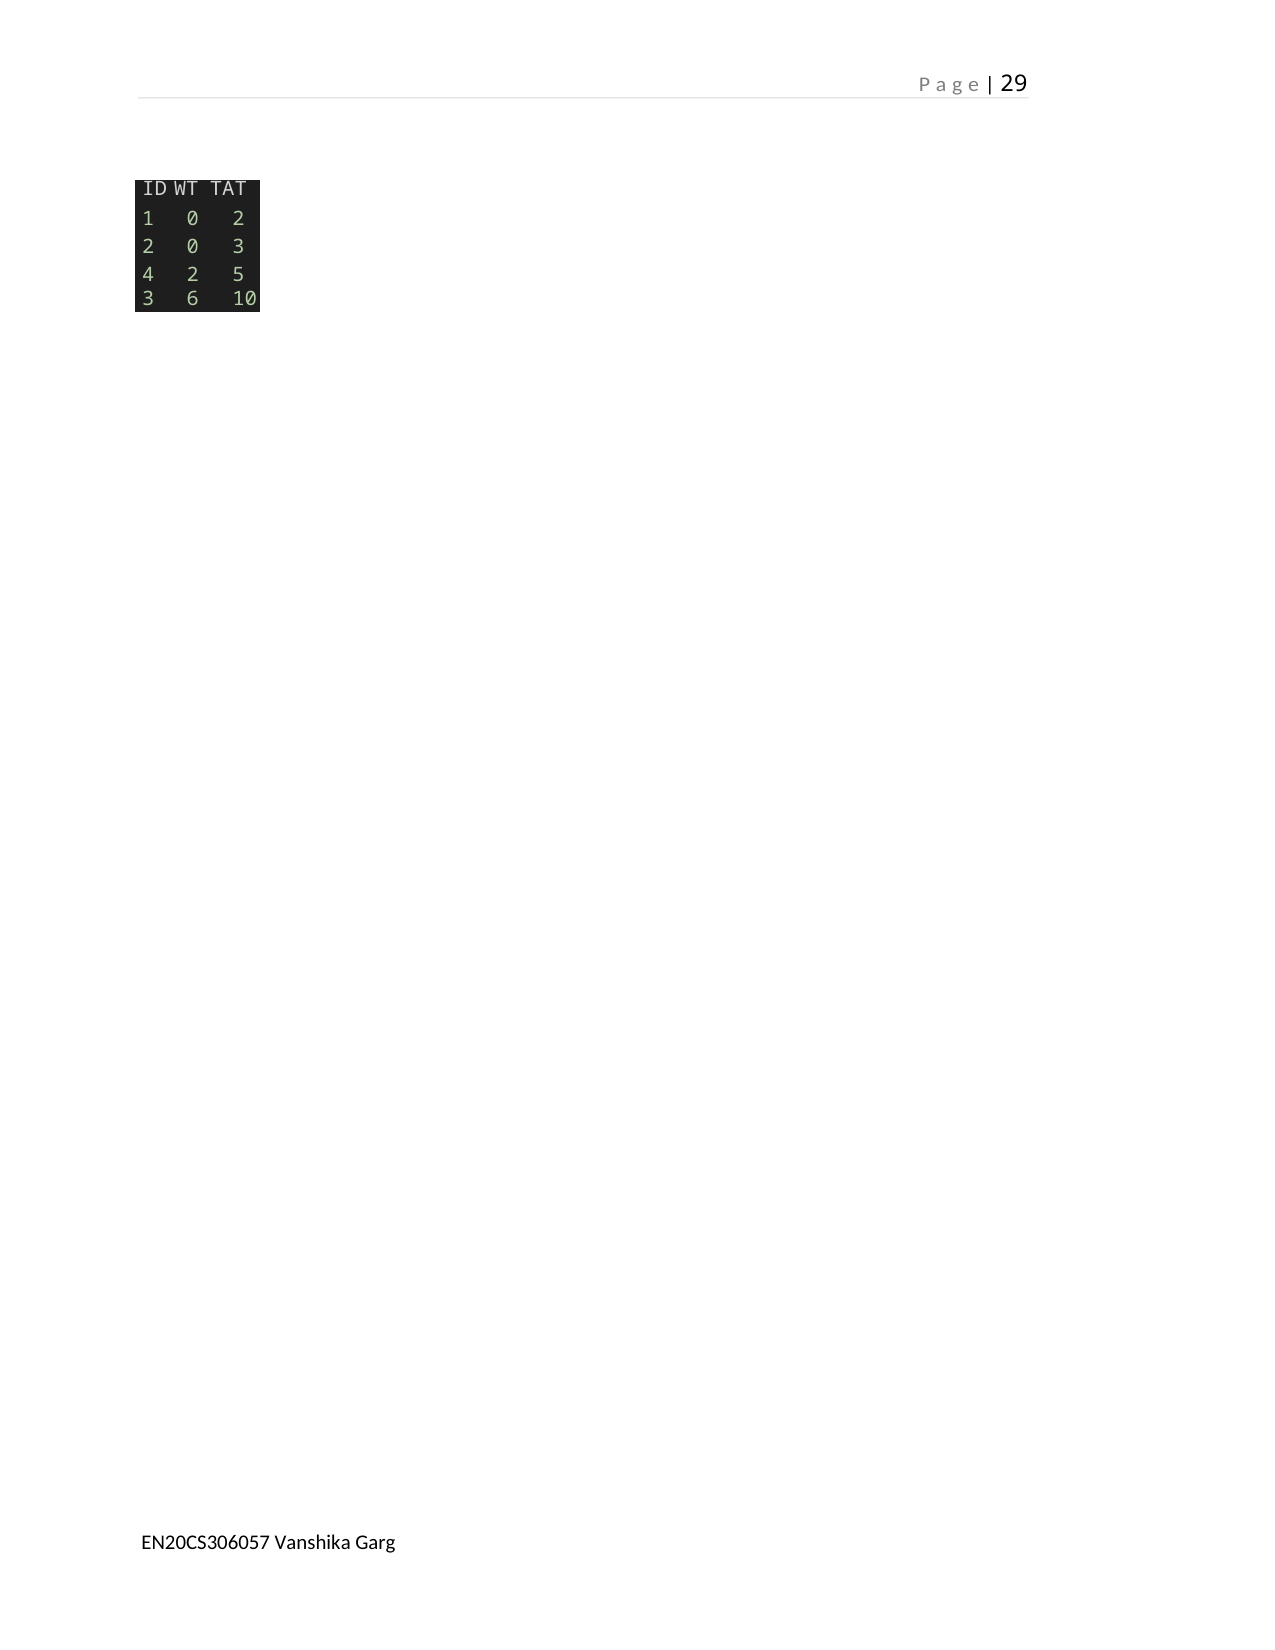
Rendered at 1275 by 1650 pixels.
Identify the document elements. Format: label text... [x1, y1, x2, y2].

table_cell 0 [170, 232, 204, 260]
table_cell 0 [170, 204, 204, 232]
table_cell 1 [135, 204, 170, 232]
table_cell 6 [170, 288, 204, 312]
table_cell 2 [204, 204, 260, 232]
table_cell 2 [170, 260, 204, 288]
table_cell 10 [204, 288, 260, 312]
table_header ID [135, 180, 170, 204]
table_header WT [170, 180, 204, 204]
table_cell 3 [204, 232, 260, 260]
table_cell 3 [135, 288, 170, 312]
table_cell 2 [135, 232, 170, 260]
table_cell 4 [135, 260, 170, 288]
table_header TAT [204, 180, 260, 204]
table_cell 5 [204, 260, 260, 288]
